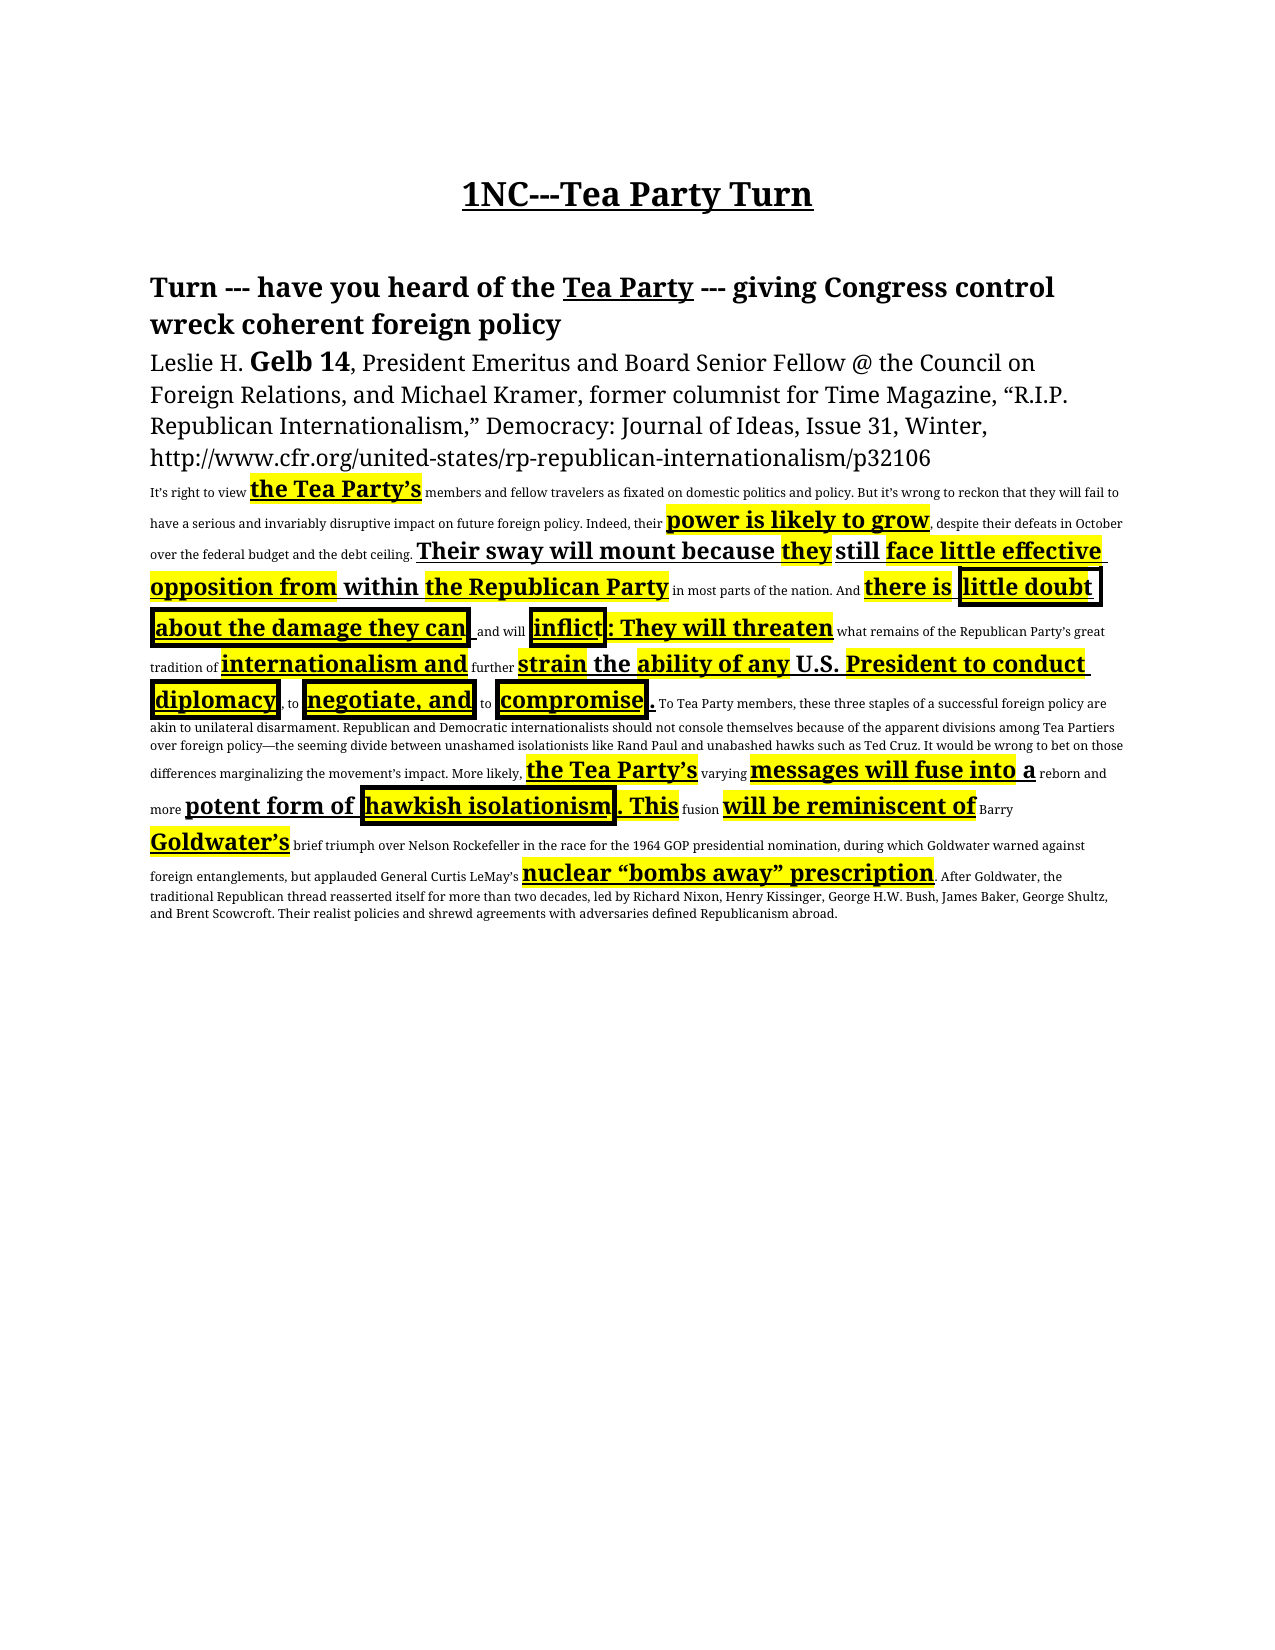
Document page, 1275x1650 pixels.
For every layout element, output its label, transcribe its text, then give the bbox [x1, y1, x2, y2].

subtitle Turn --- have you heard of the Tea Party --- giving Congress control wreck coherent foreign policy [150, 268, 1125, 342]
text It’s right to view the Tea Party’s members and fellow travelers as fixated on domestic politics and policy. But it’s wrong to reckon that they will fail to have a serious and invariably disruptive impact on future foreign policy. Indeed, their power is likely to grow, despite their defeats in October over the federal budget and the debt ceiling. Their sway will mount because they still face little effective opposition from within the Republican Party in most parts of the nation. And there is little doubt about the damage they can and will inflict: They will threaten what remains of the Republican Party’s great tradition of internationalism and further strain the ability of any U.S. President to conduct diplomacy, to negotiate, and to compromise. To Tea Party members, these three staples of a successful foreign policy are akin to unilateral disarmament. Republican and Democratic internationalists should not console themselves because of the apparent divisions among Tea Partiers over foreign policy—the seeming divide between unashamed isolationists like Rand Paul and unabashed hawks such as Ted Cruz. It would be wrong to bet on those differences marginalizing the movement’s impact. More likely, the Tea Party’s varying messages will fuse into a reborn and more potent form of hawkish isolationism. This fusion will be reminiscent of Barry Goldwater’s brief triumph over Nelson Rockefeller in the race for the 1964 GOP presidential nomination, during which Goldwater warned against foreign entanglements, but applauded General Curtis LeMay’s nuclear “bombs away” prescription. After Goldwater, the traditional Republican thread reasserted itself for more than two decades, led by Richard Nixon, Henry Kissinger, George H.W. Bush, James Baker, George Shultz, and Brent Scowcroft. Their realist policies and shrewd agreements with adversaries defined Republicanism abroad. [150, 473, 1125, 922]
subtitle 1NC---Tea Party Turn [150, 171, 1125, 216]
text Leslie H. Gelb 14, President Emeritus and Board Senior Fellow @ the Council on Foreign Relations, and Michael Kramer, former columnist for Time Magazine, “R.I.P. Republican Internationalism,” Democracy: Journal of Ideas, Issue 31, Winter, http://www.cfr.org/united-states/rp-republican-internationalism/p32106 [150, 342, 1125, 473]
